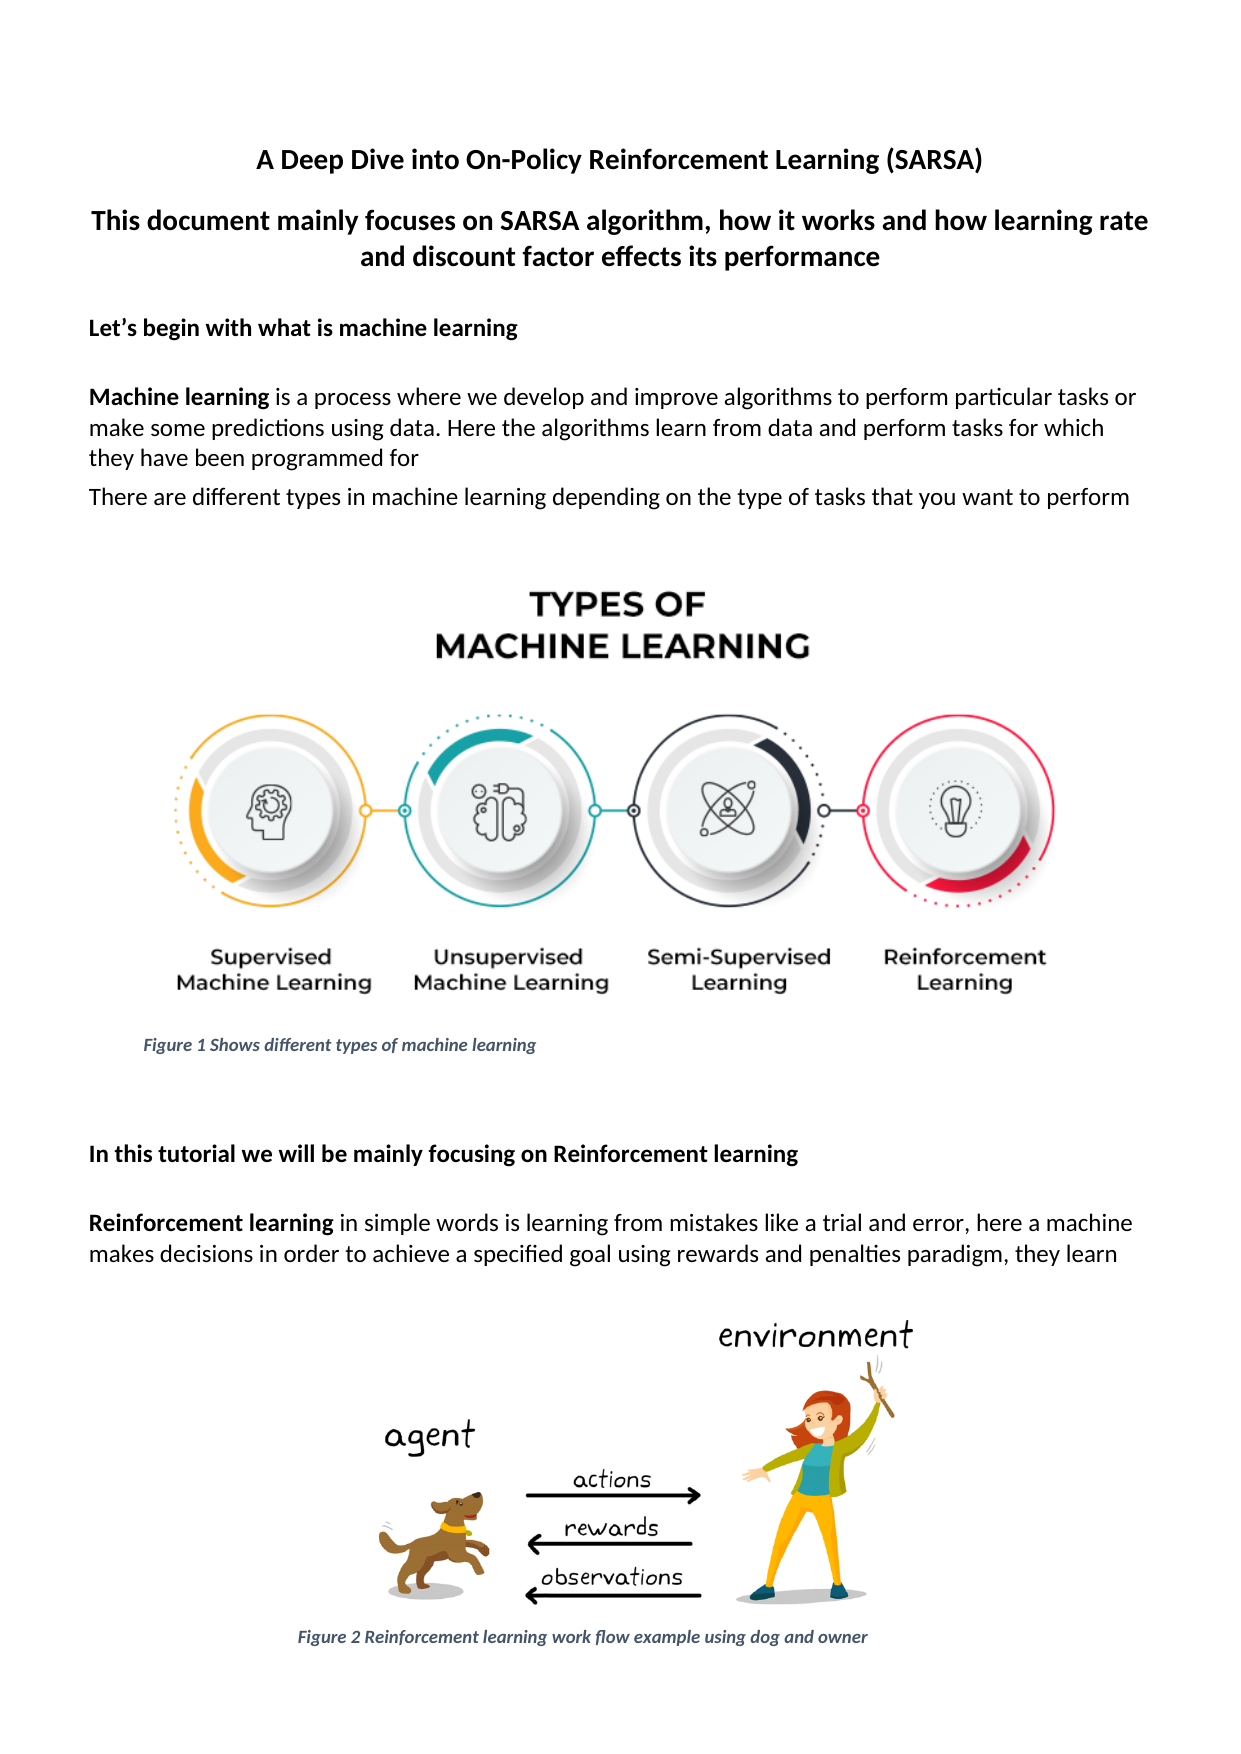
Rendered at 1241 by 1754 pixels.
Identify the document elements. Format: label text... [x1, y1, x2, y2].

subtitle A Deep Dive into On-Policy Reinforcement Learning (SARSA) [89, 141, 1152, 177]
subtitle This document mainly focuses on SARSA algorithm, how it works and how learning rate and discount factor effects its performance [89, 202, 1152, 273]
picture [297, 1277, 943, 1625]
subtitle Let’s begin with what is machine learning [89, 312, 1152, 343]
picture [157, 560, 1078, 1076]
subtitle In this tutorial we will be mainly focusing on Reinforcement learning [89, 1138, 1152, 1168]
text Machine learning is a process where we develop and improve algorithms to perform particular tasks or make some predictions using data. Here the algorithms learn from data and perform tasks for which they have been programmed for [89, 382, 1152, 473]
text There are different types in machine learning depending on the type of tasks that you want to perform [89, 481, 1152, 512]
